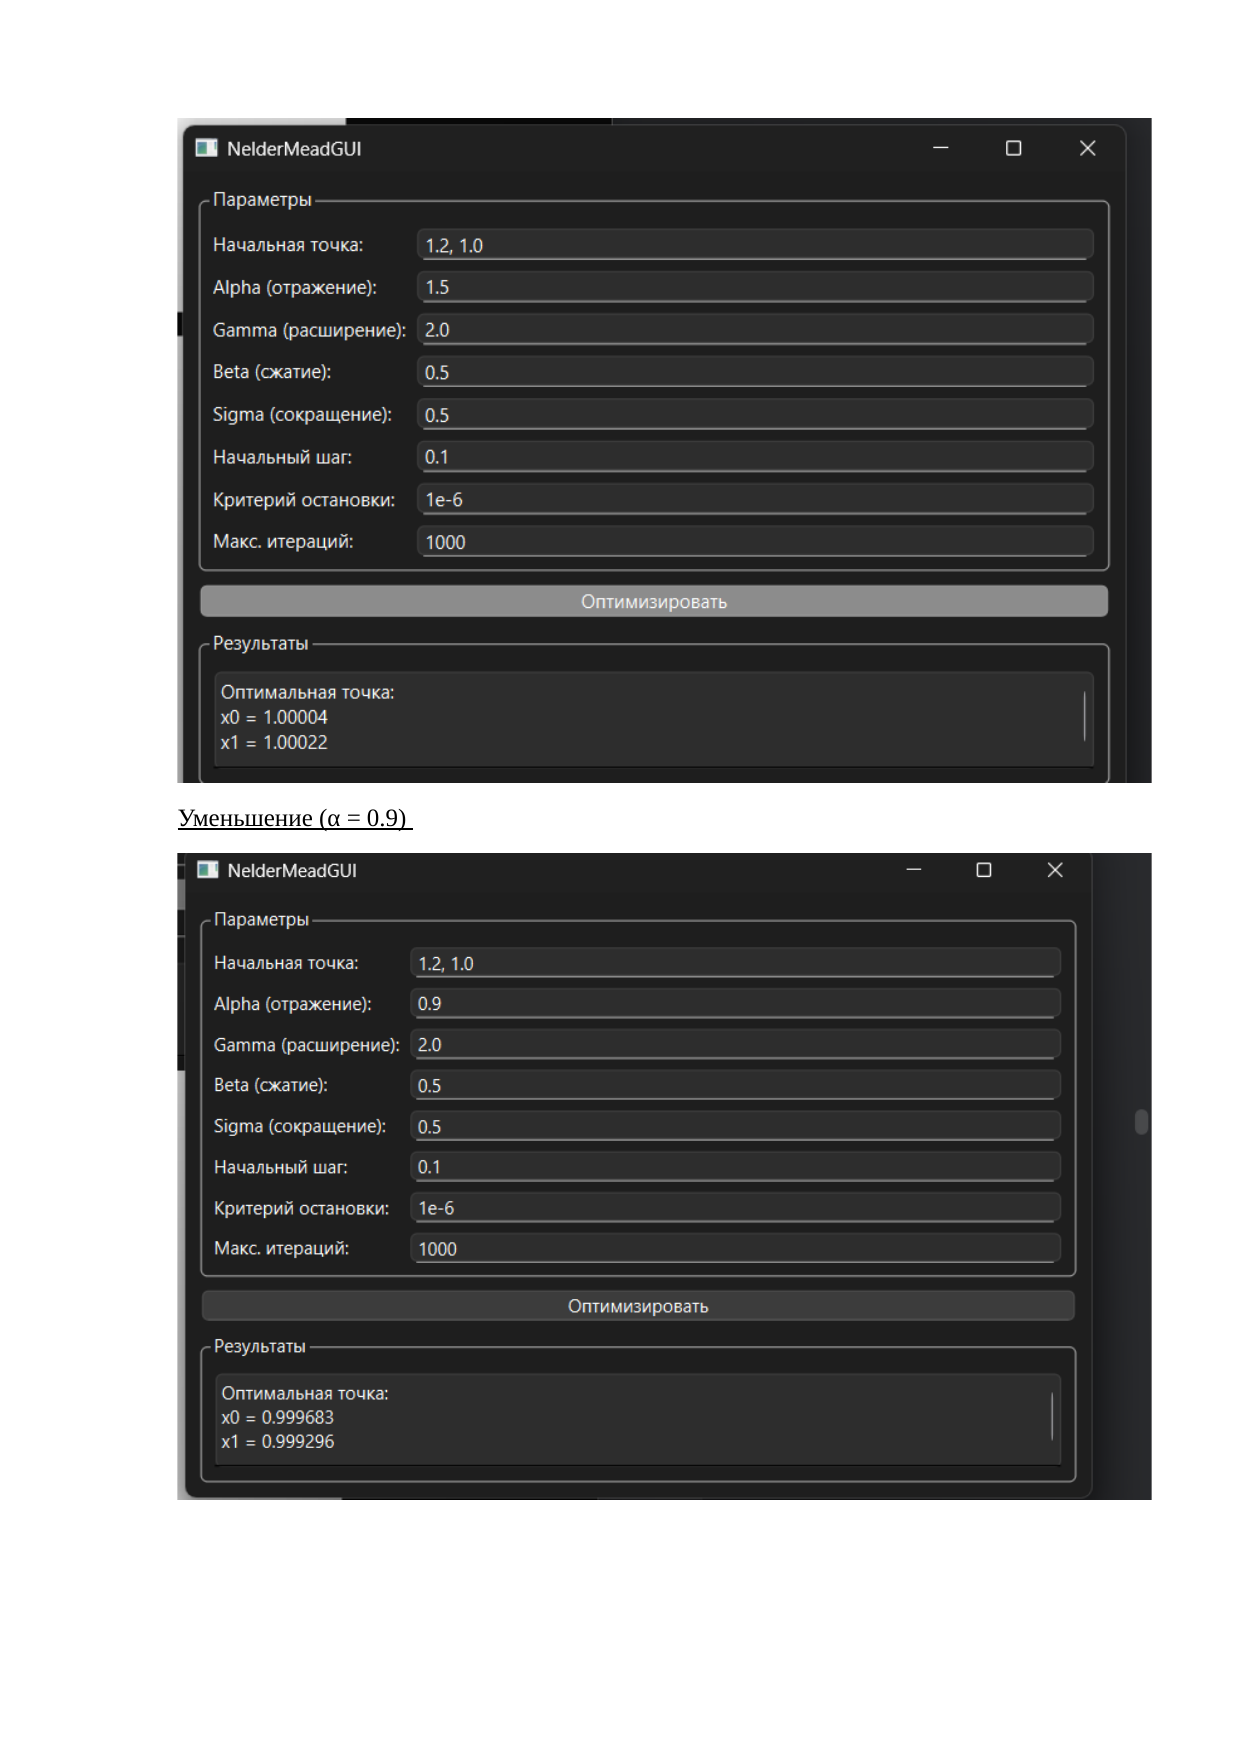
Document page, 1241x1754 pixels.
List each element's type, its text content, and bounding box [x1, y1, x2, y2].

picture [177, 118, 1152, 783]
text Уменьшение (α = 0.9) [177, 803, 1152, 832]
picture [177, 853, 1152, 1500]
